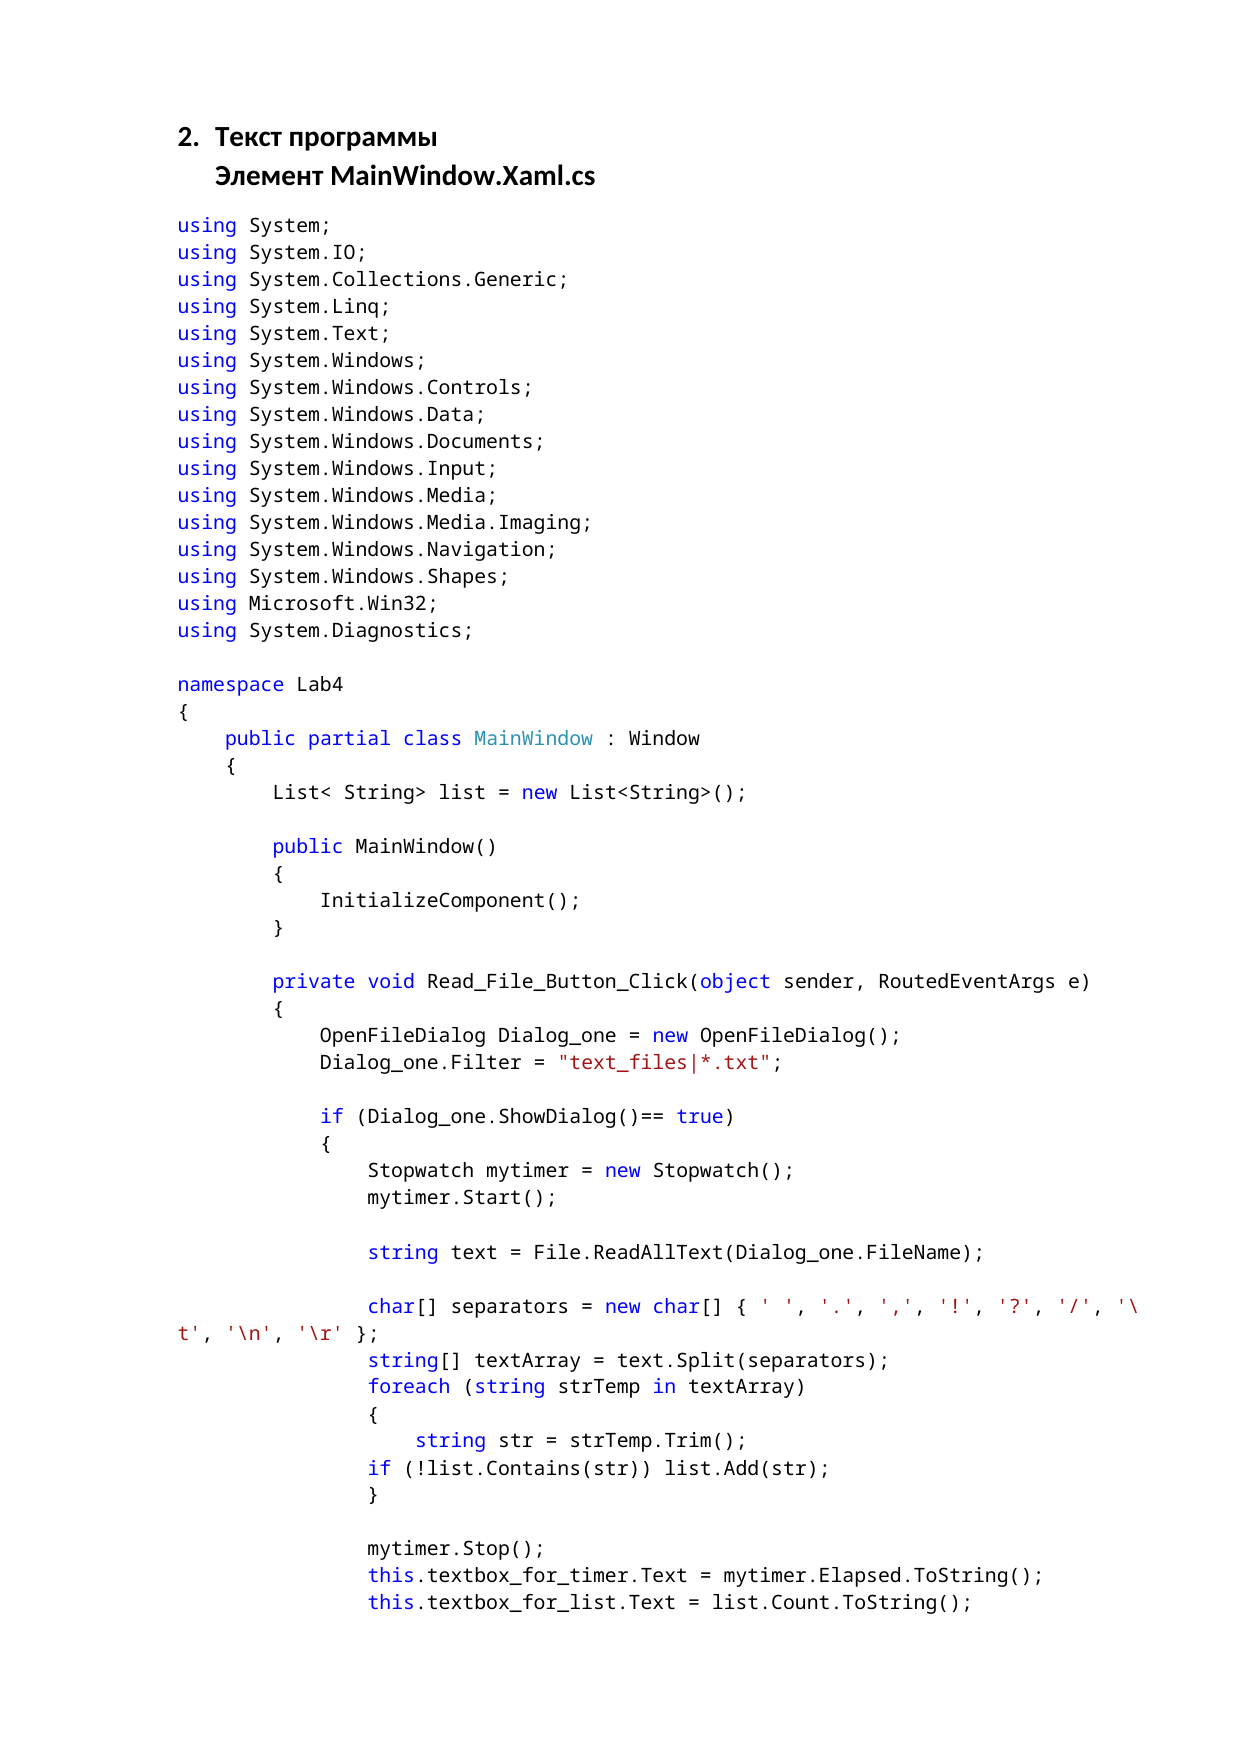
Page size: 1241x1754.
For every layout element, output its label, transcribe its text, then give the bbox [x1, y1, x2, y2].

text using System.Windows.Input; [177, 454, 1152, 481]
text using System.Windows.Shapes; [177, 562, 1152, 589]
text using System.Windows.Data; [177, 401, 1152, 427]
text mytimer.Stop(); [177, 1535, 1152, 1562]
text string text = File.ReadAllText(Dialog_one.FileName); [177, 1238, 1152, 1265]
text { [177, 751, 1152, 778]
text } [177, 1481, 1152, 1508]
text using System.Collections.Generic; [177, 266, 1152, 293]
text using System.Windows.Media; [177, 481, 1152, 508]
text using System.Linq; [177, 293, 1152, 319]
text public partial class MainWindow : Window [177, 724, 1152, 751]
text if (!list.Contains(str)) list.Add(str); [177, 1454, 1152, 1481]
text public MainWindow() [177, 832, 1152, 859]
text { [177, 859, 1152, 886]
text this.textbox_for_list.Text = list.Count.ToString(); [177, 1589, 1152, 1616]
text Dialog_one.Filter = "text_files|*.txt"; [177, 1048, 1152, 1075]
text using System.Windows.Navigation; [177, 535, 1152, 562]
text } [177, 913, 1152, 940]
text List< String> list = new List<String>(); [177, 778, 1152, 805]
text private void Read_File_Button_Click(object sender, RoutedEventArgs e) [177, 967, 1152, 994]
text char[] separators = new char[] { ' ', '.', ',', '!', '?', '/', '\t', '\n', '\r' }; [177, 1292, 1152, 1346]
text OpenFileDialog Dialog_one = new OpenFileDialog(); [177, 1021, 1152, 1048]
text using System.Diagnostics; [177, 616, 1152, 643]
list Элемент MainWindow.Xaml.cs [215, 157, 1152, 192]
text string[] textArray = text.Split(separators); [177, 1346, 1152, 1373]
text foreach (string strTemp in textArray) [177, 1373, 1152, 1400]
text using System.Windows.Controls; [177, 373, 1152, 401]
text using System; [177, 212, 1152, 239]
text mytimer.Start(); [177, 1183, 1152, 1210]
text { [177, 994, 1152, 1021]
text { [177, 1400, 1152, 1427]
list Текст программы [177, 118, 1152, 154]
text InitializeComponent(); [177, 886, 1152, 913]
text using System.Windows.Media.Imaging; [177, 508, 1152, 535]
text using System.IO; [177, 239, 1152, 266]
text if (Dialog_one.ShowDialog()== true) [177, 1102, 1152, 1129]
text using Microsoft.Win32; [177, 589, 1152, 616]
text using System.Windows.Documents; [177, 427, 1152, 454]
text { [177, 1129, 1152, 1156]
text using System.Text; [177, 319, 1152, 347]
text Stopwatch mytimer = new Stopwatch(); [177, 1156, 1152, 1183]
text this.textbox_for_timer.Text = mytimer.Elapsed.ToString(); [177, 1562, 1152, 1589]
text string str = strTemp.Trim(); [177, 1427, 1152, 1454]
text { [177, 697, 1152, 724]
text namespace Lab4 [177, 670, 1152, 697]
text using System.Windows; [177, 347, 1152, 373]
